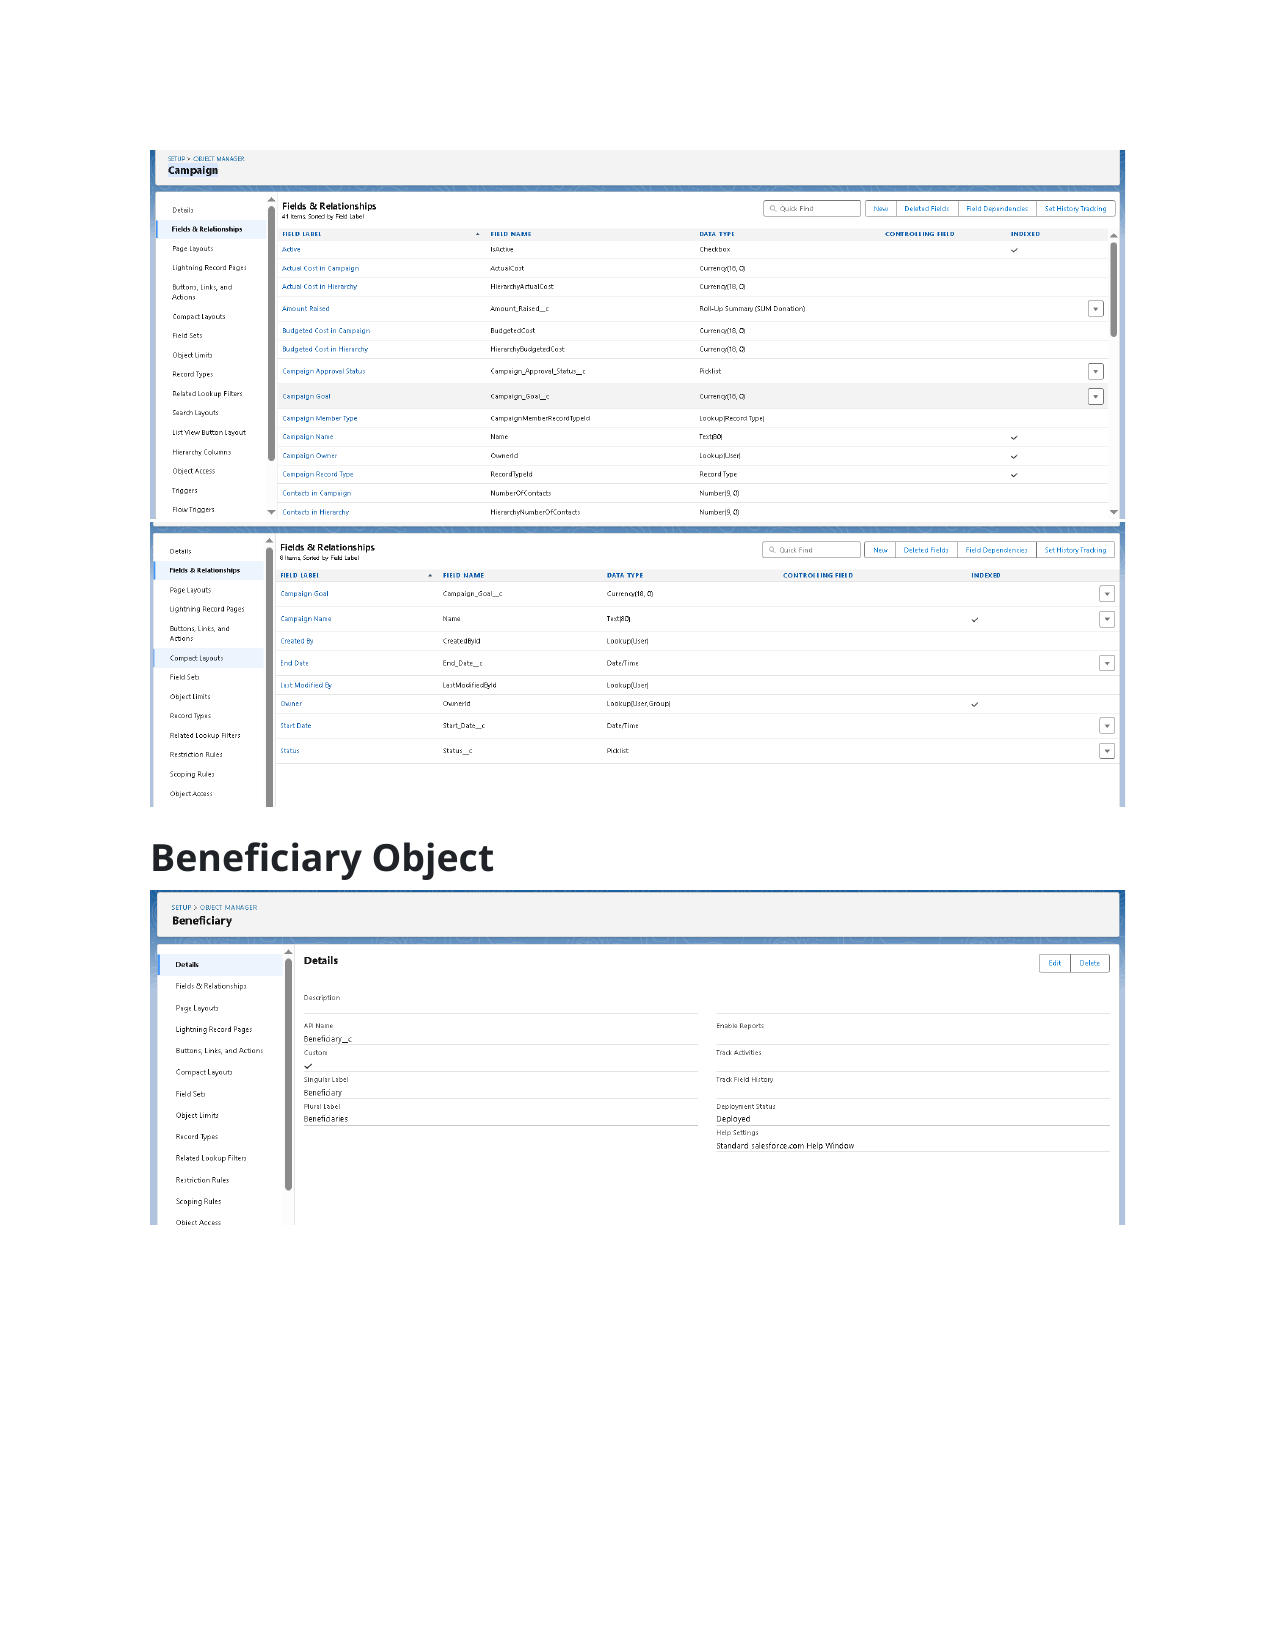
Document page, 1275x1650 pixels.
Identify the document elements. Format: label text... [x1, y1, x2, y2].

picture [150, 150, 1125, 519]
picture [150, 890, 1125, 1225]
subtitle Beneficiary Object [150, 832, 1125, 883]
picture [150, 522, 1125, 807]
